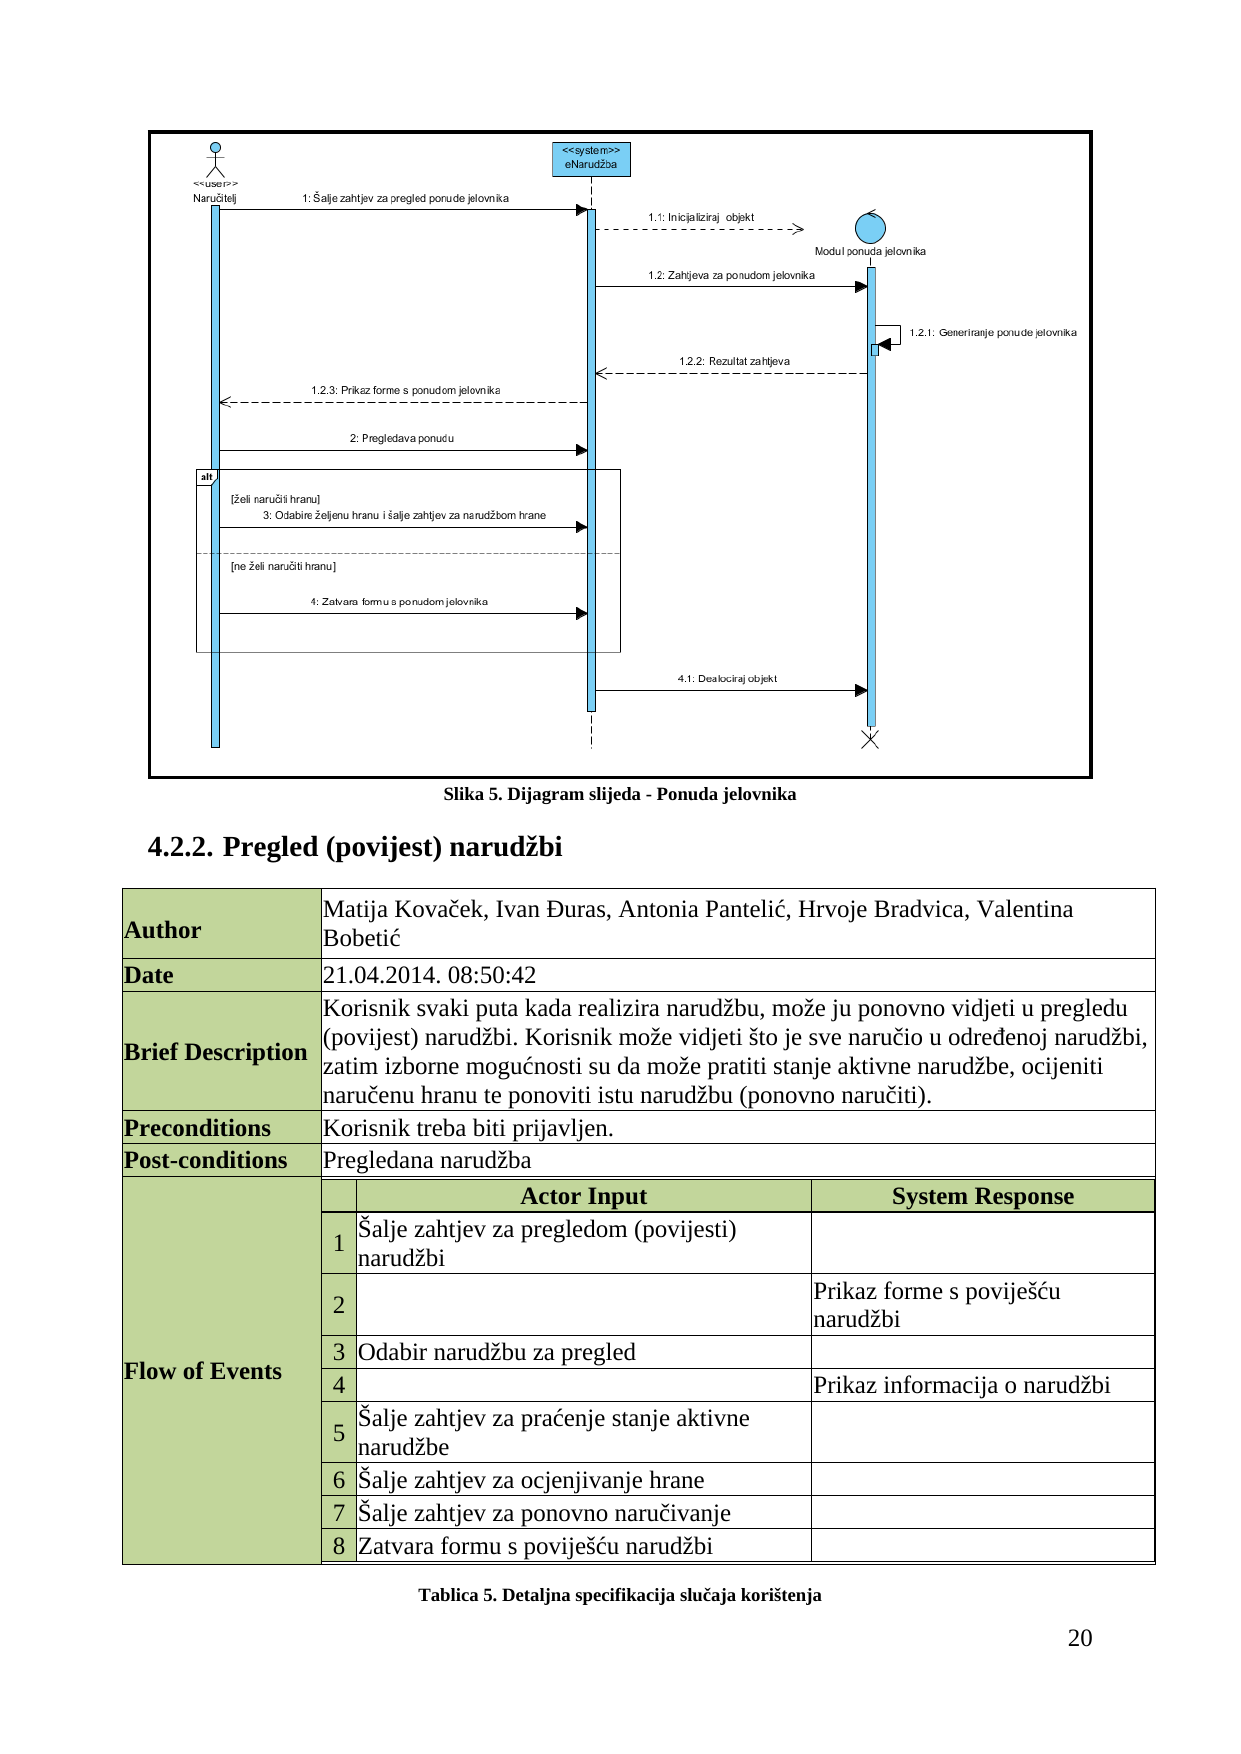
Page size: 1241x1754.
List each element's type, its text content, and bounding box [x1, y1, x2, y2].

table_cell Preconditions [123, 1111, 321, 1143]
text Slika 5. Dijagram slijeda - Ponuda jelovnika [148, 783, 1093, 804]
table_cell Korisnik treba biti prijavljen. [322, 1111, 1155, 1143]
table_cell [357, 1529, 811, 1561]
table_cell [357, 1336, 811, 1368]
table_cell [357, 1496, 811, 1528]
table_cell [812, 1213, 1154, 1273]
table_cell [357, 1213, 811, 1273]
table_cell [812, 1463, 1154, 1495]
table_cell [357, 1463, 811, 1495]
list Pregled (povijest) narudžbi [148, 829, 1093, 863]
table_cell Post-conditions [123, 1144, 321, 1176]
table_cell [812, 1529, 1154, 1561]
table_cell 21.04.2014. 08:50:42 [322, 959, 1155, 991]
table_header Matija Kovaček, Ivan Đuras, Antonia Pantelić, Hrvoje Bradvica, Valentina Bobetić [322, 889, 1155, 958]
table_cell Date [123, 959, 321, 991]
table_cell [812, 1274, 1154, 1335]
table_cell Brief Description [123, 992, 321, 1110]
table_cell Flow of Events [123, 1177, 321, 1564]
table_cell [812, 1369, 1154, 1401]
table_cell [357, 1274, 811, 1335]
table_cell [812, 1496, 1154, 1528]
table_cell [357, 1369, 811, 1401]
table_header Author [123, 889, 321, 958]
table_cell [357, 1402, 811, 1462]
table_cell Pregledana narudžba [322, 1144, 1155, 1176]
table_cell Korisnik svaki puta kada realizira narudžbu, može ju ponovno vidjeti u pregledu (povijest) narudžbi. Korisnik može vidjeti što je sve naručio u određenoj narudžbi, zatim izborne mogućnosti su da može pratiti stanje aktivne narudžbe, ocijeniti naručenu hranu te ponoviti istu narudžbu (ponovno naručiti). [322, 992, 1155, 1110]
picture [151, 134, 1089, 776]
table_cell [812, 1336, 1154, 1368]
text Tablica 5. Detaljna specifikacija slučaja korištenja [148, 1584, 1093, 1606]
table_cell [812, 1402, 1154, 1462]
